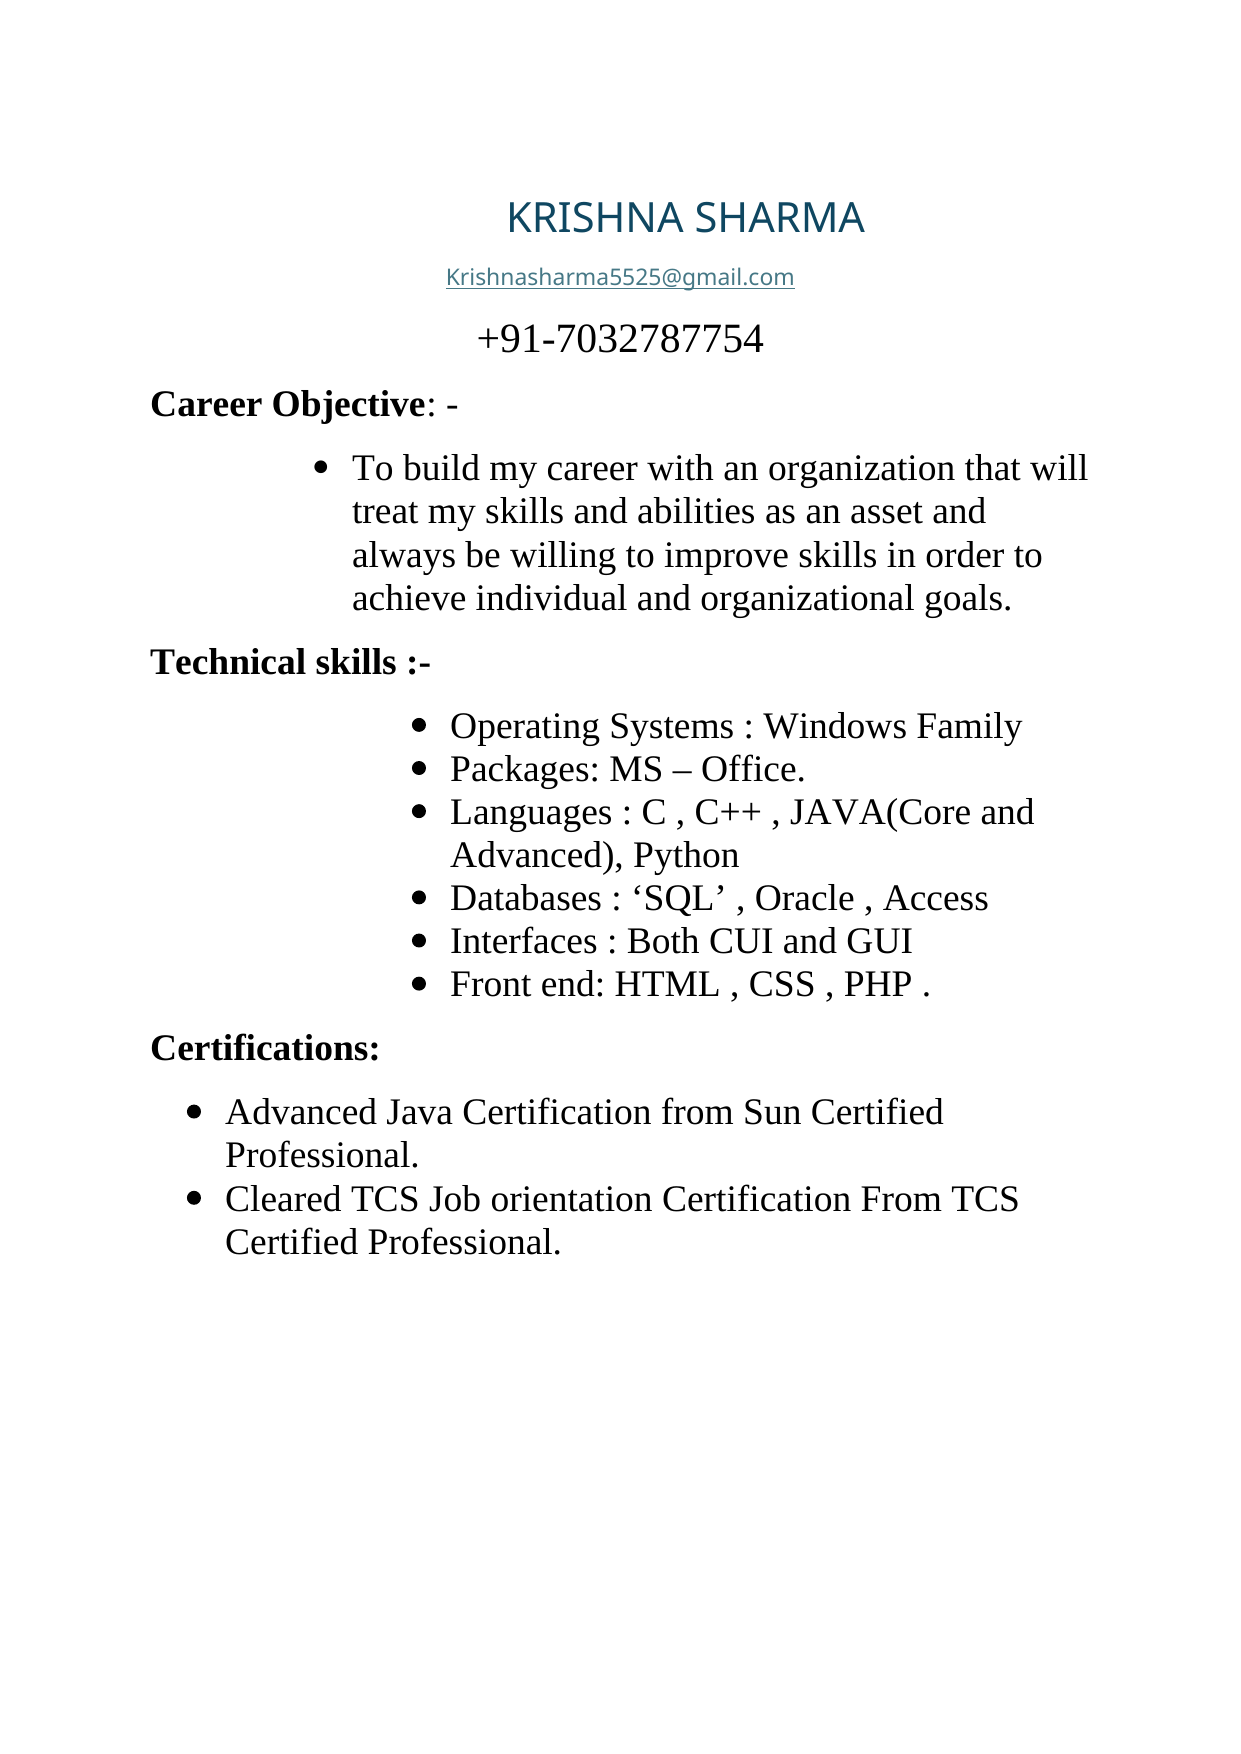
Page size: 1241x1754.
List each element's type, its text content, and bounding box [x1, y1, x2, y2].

list Advanced Java Certification from Sun Certified Professional. [187, 1090, 1090, 1176]
text Krishnasharma5525@gmail.com [150, 261, 1090, 292]
text Technical skills :- [150, 639, 1090, 682]
text +91-7032787754 [150, 313, 1090, 361]
list Operating Systems : Windows Family [412, 703, 1090, 746]
list To build my career with an organization that will treat my skills and abilities as an asset and always be willing to improve skills in order to achieve individual and organizational goals. [314, 446, 1090, 618]
list Databases : ‘SQL’ , Oracle , Access [412, 876, 1090, 919]
list Languages : C , C++ , JAVA(Core and Advanced), Python [412, 789, 1090, 876]
text Certifications: [150, 1026, 1090, 1069]
subtitle KRISHNA SHARMA [150, 187, 1090, 244]
list Packages: MS – Office. [412, 746, 1090, 789]
list Interfaces : Both CUI and GUI [412, 919, 1090, 962]
list Cleared TCS Job orientation Certification From TCS Certified Professional. [187, 1176, 1090, 1262]
text Career Objective: - [150, 382, 1090, 425]
list Front end: HTML , CSS , PHP . [412, 962, 1090, 1005]
